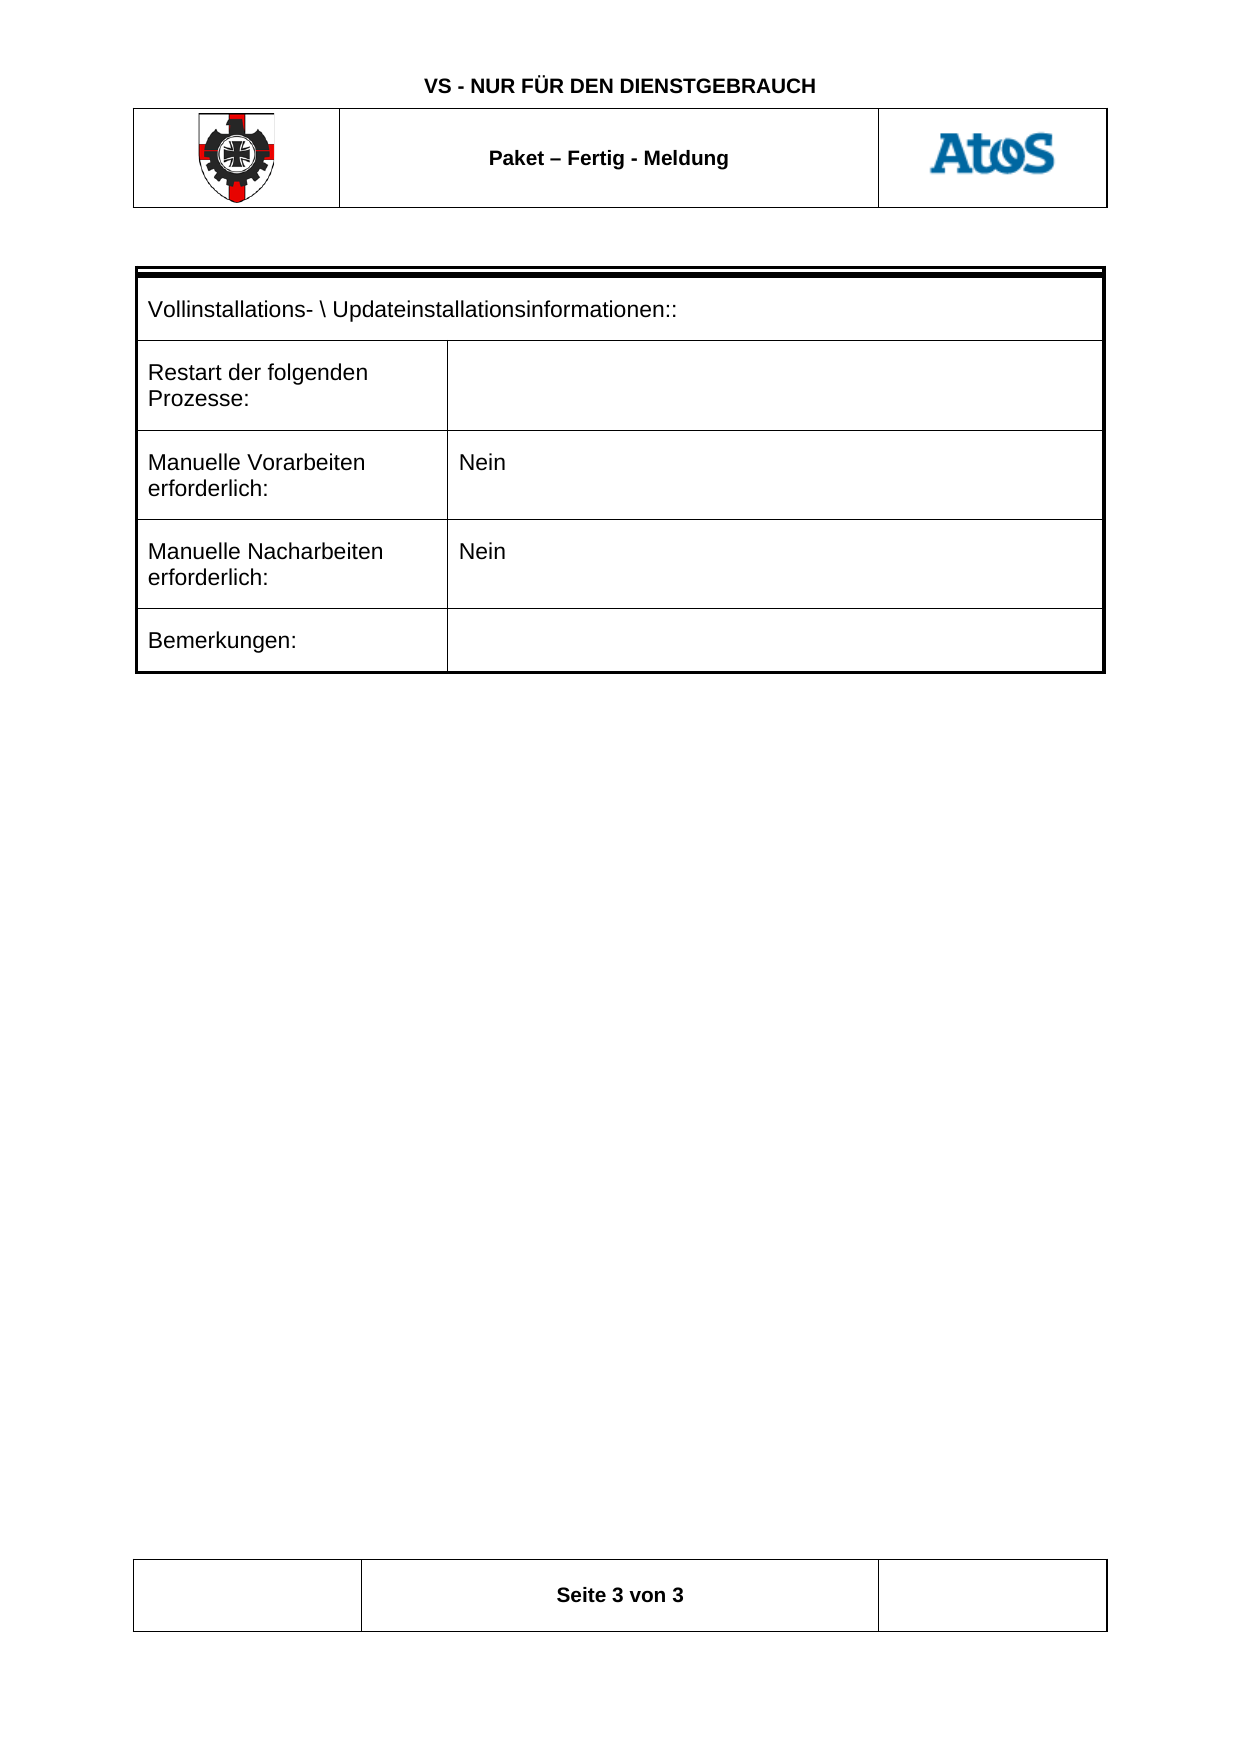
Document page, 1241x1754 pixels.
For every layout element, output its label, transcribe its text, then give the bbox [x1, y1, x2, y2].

table_cell Bemerkungen: [138, 609, 447, 671]
picture [900, 126, 1093, 182]
table_cell Manuelle Nacharbeiten erforderlich: [138, 520, 447, 608]
table_cell [448, 431, 1102, 519]
table_cell Restart der folgenden Prozesse: [138, 341, 447, 429]
table_header Vollinstallations- \ Updateinstallationsinformationen:: [138, 278, 1102, 340]
table_cell [448, 341, 1102, 429]
table_cell [448, 609, 1102, 671]
table_cell Manuelle Vorarbeiten erforderlich: [138, 431, 447, 519]
picture [198, 113, 275, 203]
table_cell [448, 520, 1102, 608]
